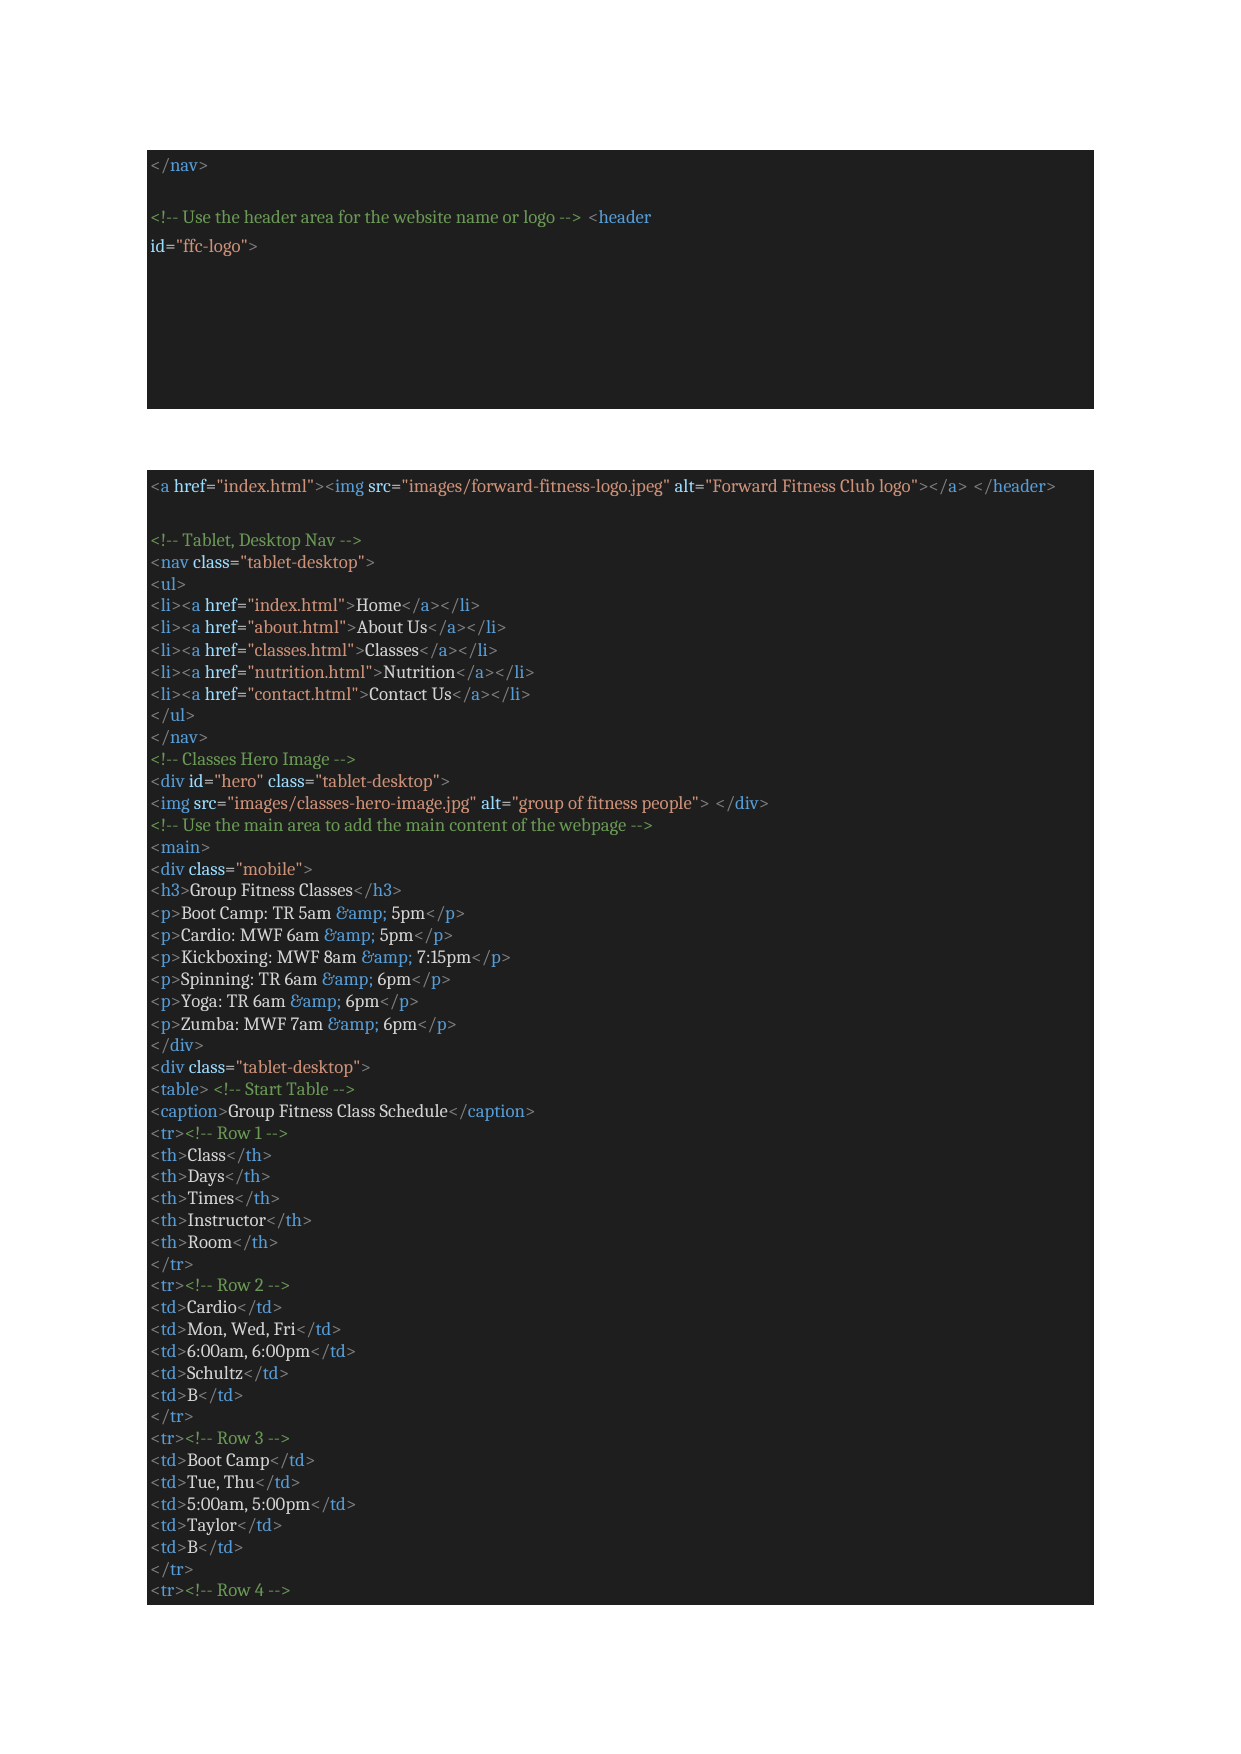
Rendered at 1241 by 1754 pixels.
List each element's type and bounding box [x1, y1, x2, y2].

table_header [147, 472, 1094, 1605]
table_header [147, 152, 1094, 409]
